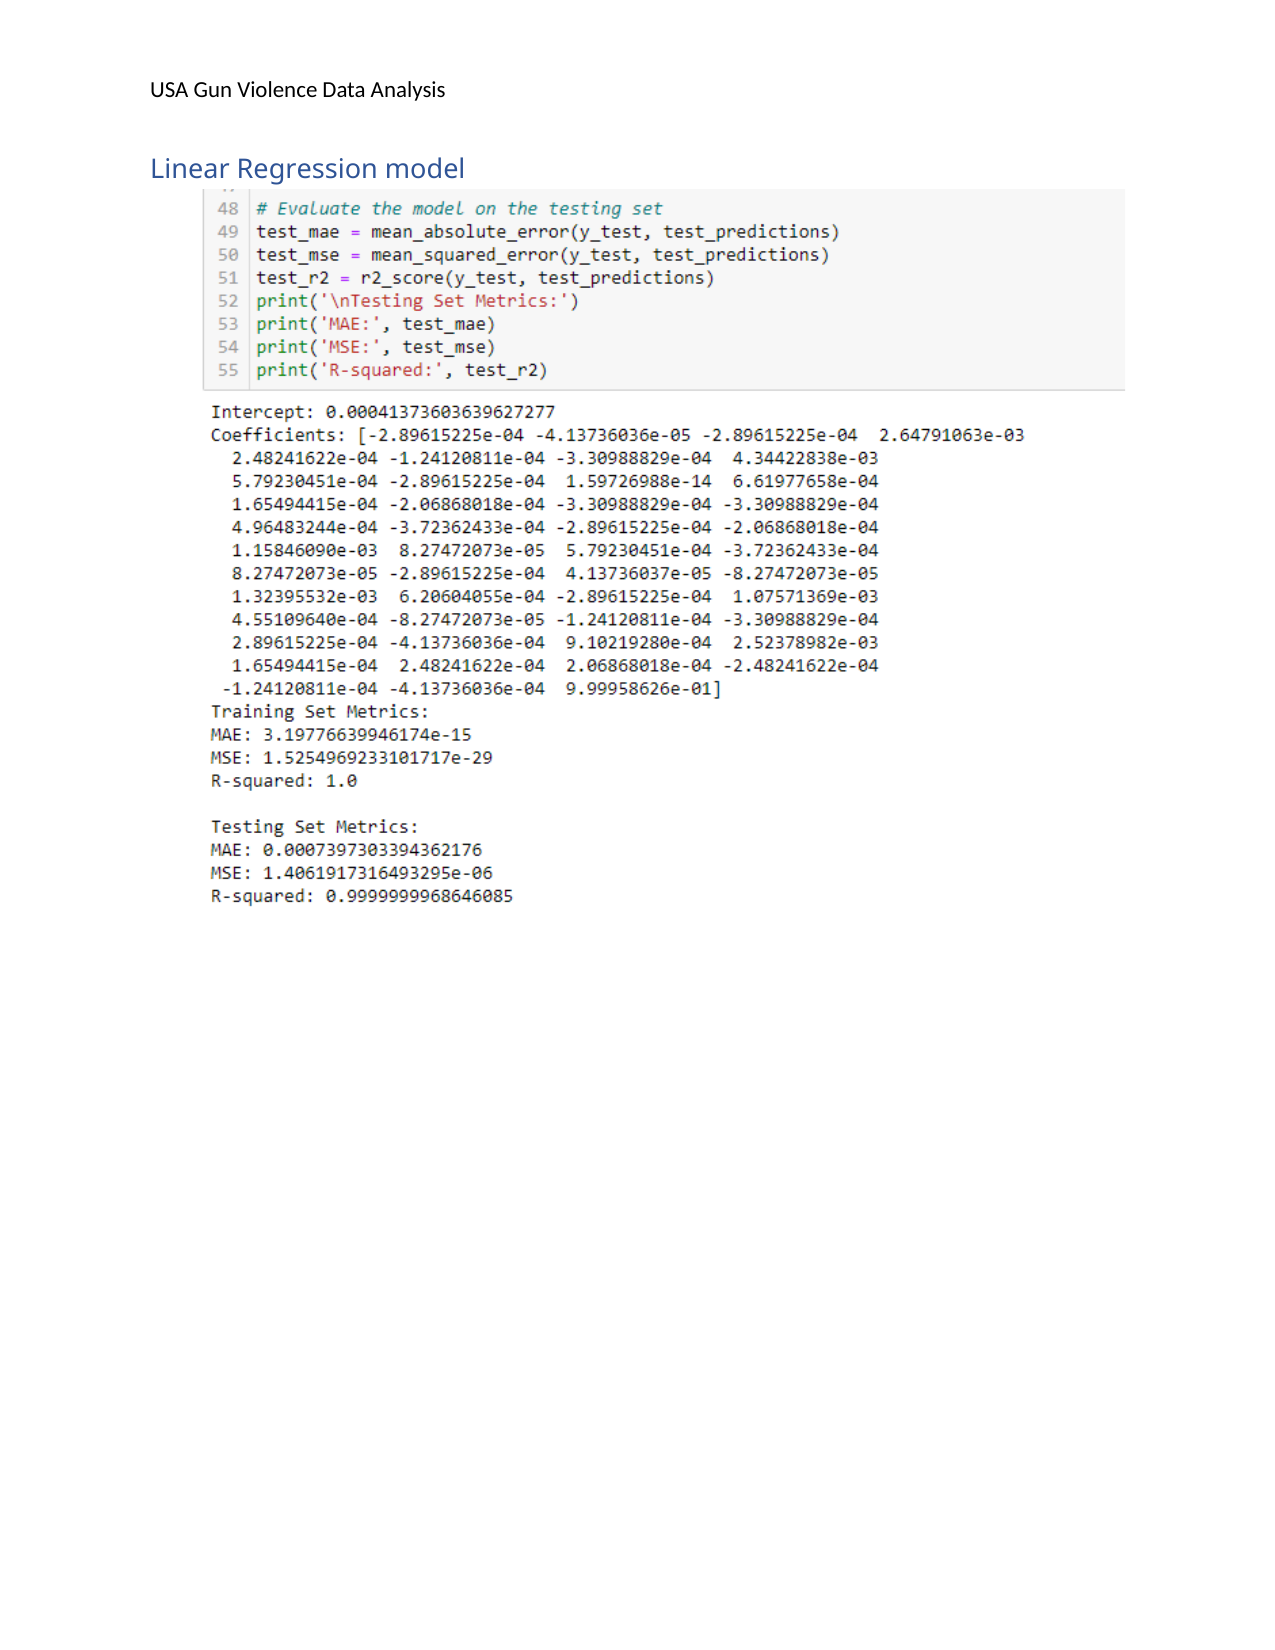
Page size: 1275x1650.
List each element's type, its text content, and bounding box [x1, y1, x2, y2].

picture [150, 189, 1125, 913]
subtitle Linear Regression model [150, 150, 1125, 187]
